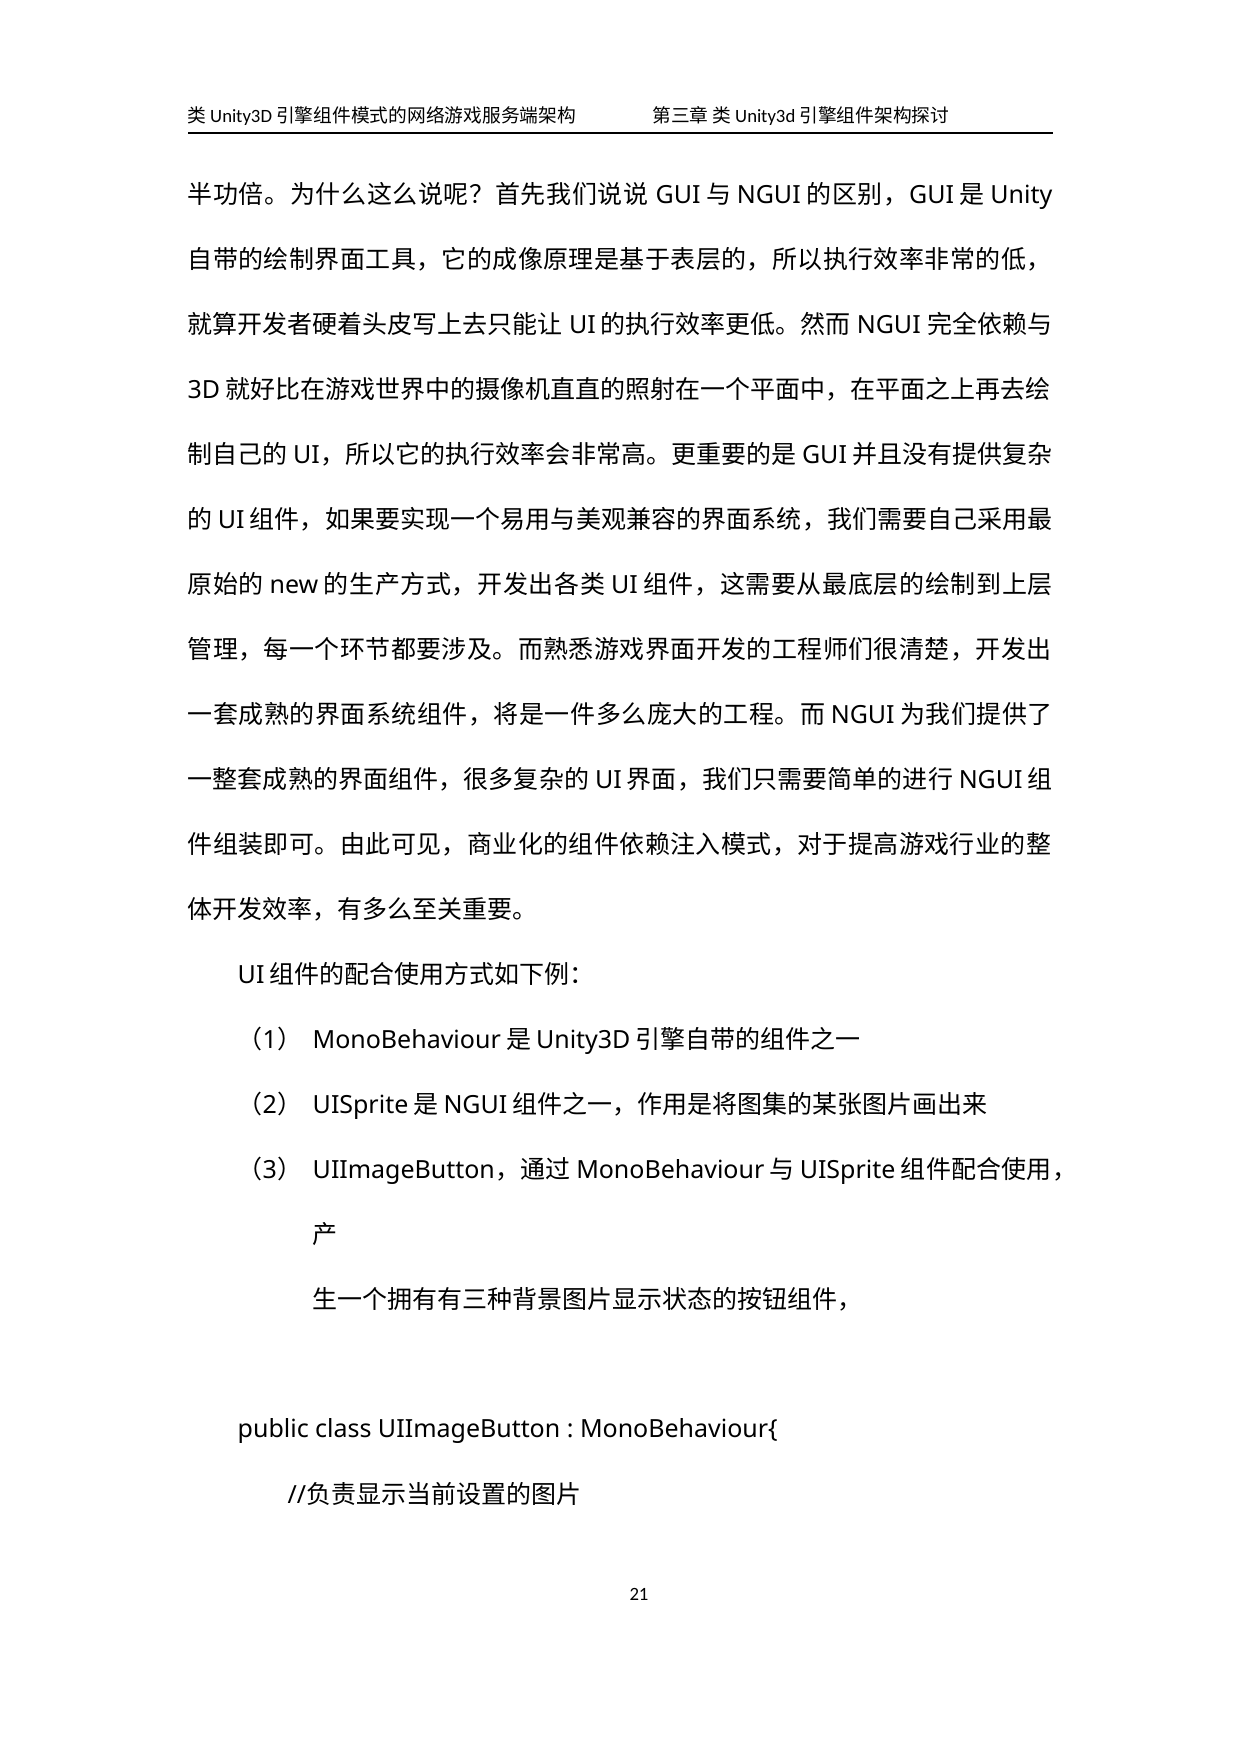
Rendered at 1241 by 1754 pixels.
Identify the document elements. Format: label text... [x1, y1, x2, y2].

text //负责显示当前设置的图片 [187, 1460, 1053, 1525]
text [187, 160, 1053, 940]
text UI组件的配合使用方式如下例： [187, 940, 1053, 1005]
list UISprite是NGUI组件之一，作用是将图集的某张图片画出来 [237, 1070, 1053, 1135]
list MonoBehaviour是Unity3D引擎自带的组件之一 [237, 1005, 1053, 1070]
text public class UIImageButton : MonoBehaviour{ [187, 1395, 1053, 1460]
list 生一个拥有有三种背景图片显示状态的按钮组件， [312, 1265, 1053, 1330]
list UIImageButton，通过MonoBehaviour与UISprite组件配合使用，产 [237, 1135, 1053, 1265]
